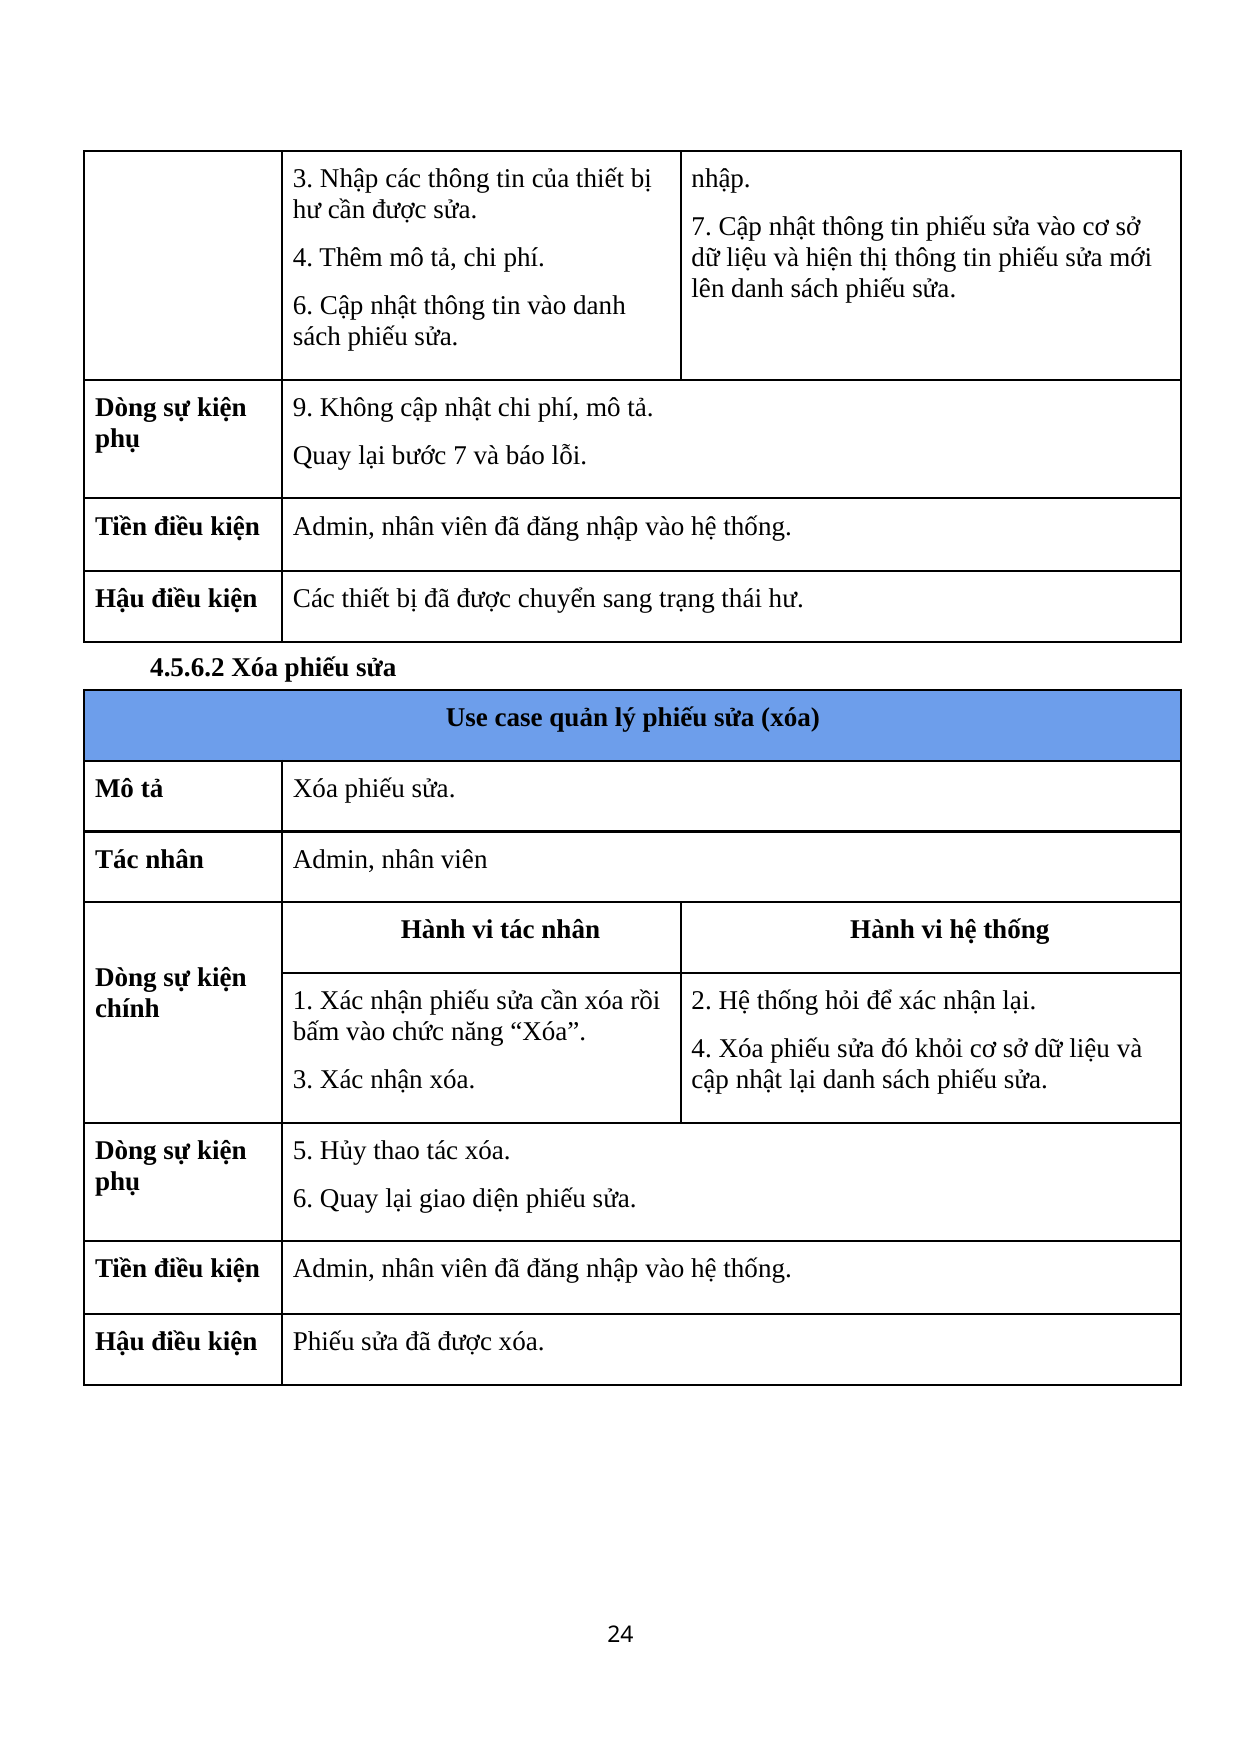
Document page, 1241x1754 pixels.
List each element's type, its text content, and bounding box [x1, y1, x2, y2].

table_cell Tiền điều kiện [85, 499, 281, 570]
table_cell Phiếu sửa đã được xóa. [283, 1315, 1180, 1384]
table_cell Mô tả [85, 762, 281, 830]
table_cell 9. Không cập nhật chi phí, mô tả. Quay lại bước 7 và báo lỗi. [283, 381, 1180, 497]
table_cell Dòng sự kiện chính [85, 903, 281, 1122]
table_cell Dòng sự kiện phụ [85, 381, 281, 497]
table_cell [283, 152, 680, 379]
table_cell Hành vi hệ thống [682, 903, 1180, 972]
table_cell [682, 152, 1180, 379]
table_cell 5. Hủy thao tác xóa. 6. Quay lại giao diện phiếu sửa. [283, 1124, 1180, 1240]
table_cell Tiền điều kiện [85, 1242, 281, 1313]
table_cell 2. Hệ thống hỏi để xác nhận lại. 4. Xóa phiếu sửa đó khỏi cơ sở dữ liệu và cập nhật lại danh sách phiếu sửa. [682, 974, 1180, 1122]
table_cell Các thiết bị đã được chuyển sang trạng thái hư. [283, 572, 1180, 641]
table_cell Hậu điều kiện [85, 1315, 281, 1384]
table_cell Admin, nhân viên đã đăng nhập vào hệ thống. [283, 1242, 1180, 1313]
table_cell 1. Xác nhận phiếu sửa cần xóa rồi bấm vào chức năng “Xóa”. 3. Xác nhận xóa. [283, 974, 680, 1122]
table_cell Xóa phiếu sửa. [283, 762, 1180, 830]
table_cell Dòng sự kiện phụ [85, 1124, 281, 1240]
table_header Use case quản lý phiếu sửa (xóa) [85, 691, 1180, 760]
subtitle 4.5.6.2 Xóa phiếu sửa [150, 651, 1090, 682]
table_cell Hành vi tác nhân [283, 903, 680, 972]
table_cell Admin, nhân viên đã đăng nhập vào hệ thống. [283, 499, 1180, 570]
table_cell Admin, nhân viên [283, 833, 1180, 901]
table_cell Hậu điều kiện [85, 572, 281, 641]
table_cell Tác nhân [85, 833, 281, 901]
